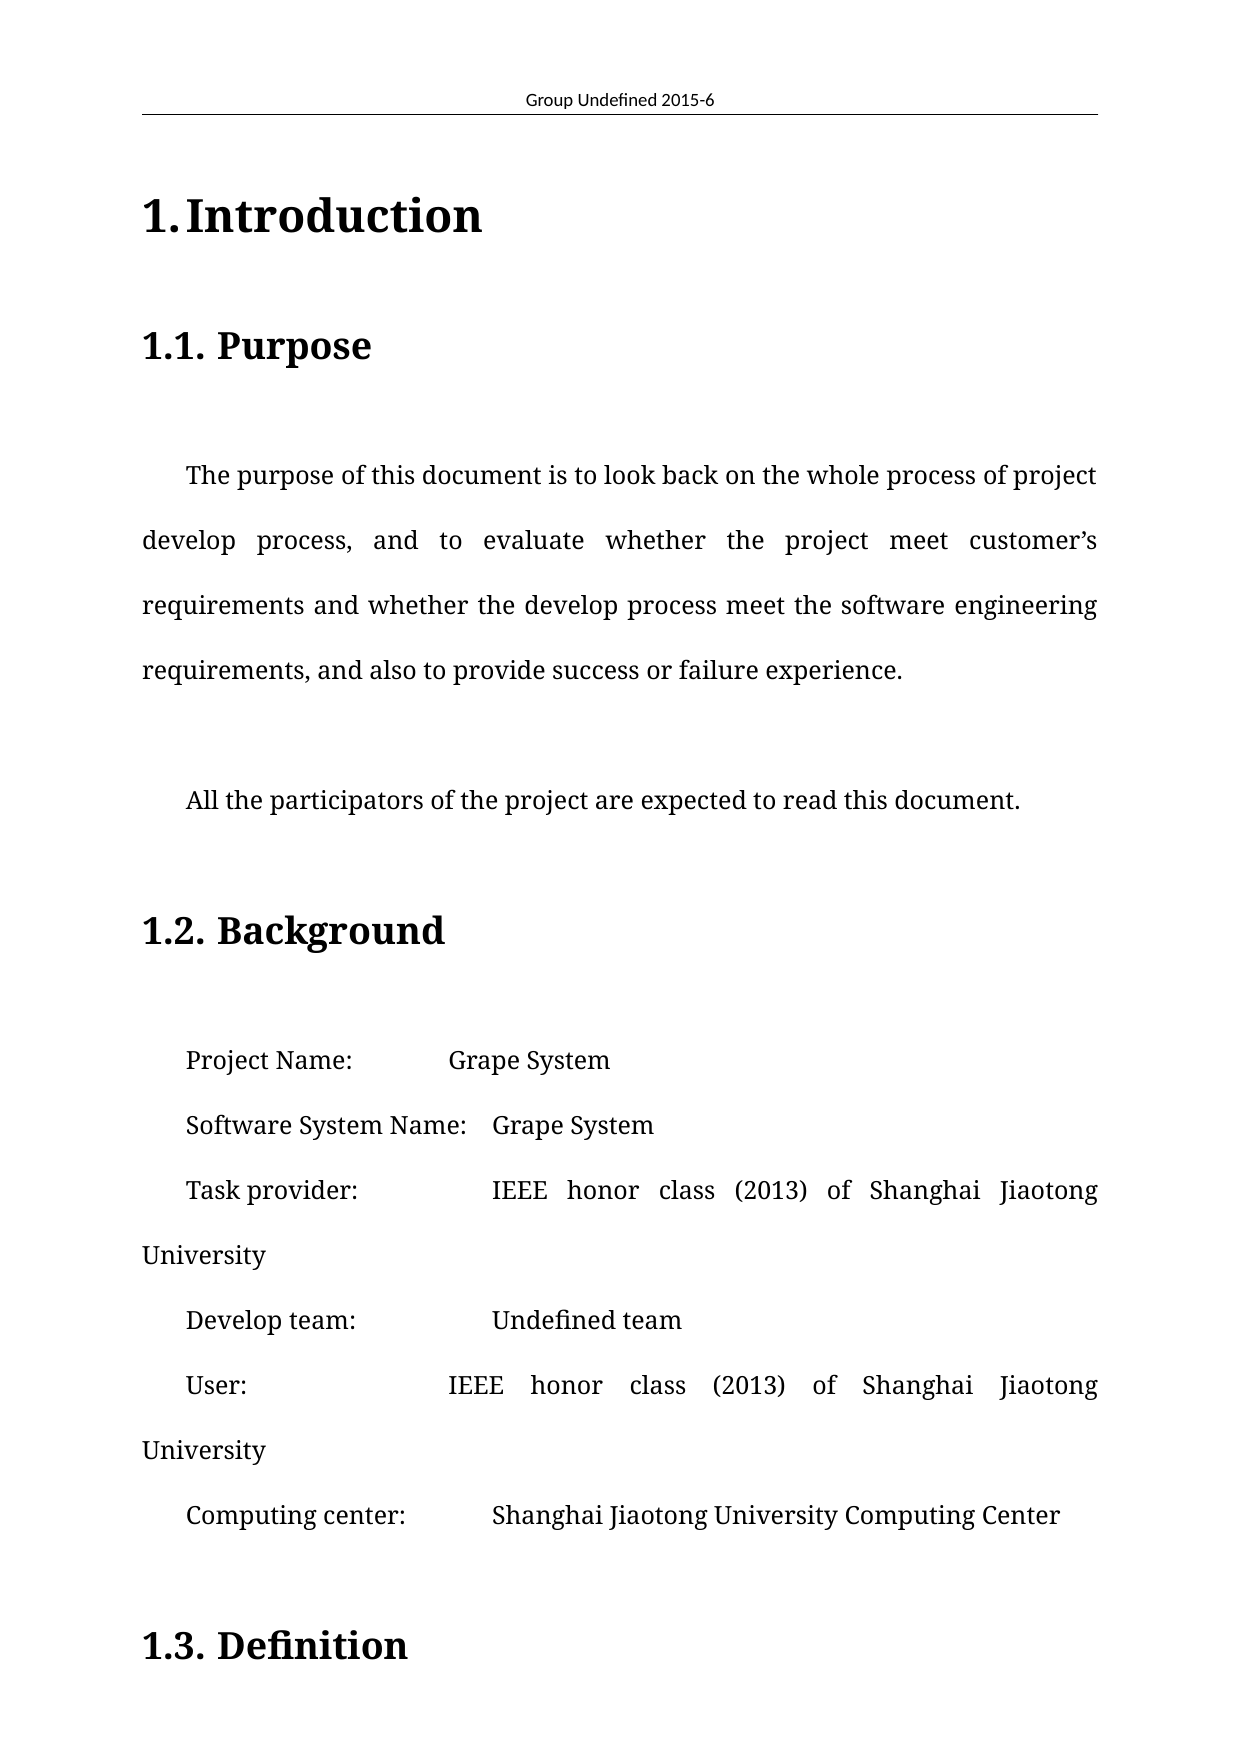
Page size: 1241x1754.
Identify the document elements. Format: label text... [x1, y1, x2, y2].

text 1. Introduction [142, 182, 1098, 247]
text Computing center: Shanghai Jiaotong University Computing Center [142, 1482, 1098, 1547]
list Purpose [142, 312, 1098, 377]
text Task provider: IEEE honor class (2013) of Shanghai Jiaotong University [142, 1157, 1098, 1287]
list Background [142, 897, 1098, 962]
text Project Name: Grape System [142, 1027, 1098, 1092]
text The purpose of this document is to look back on the whole process of project develop process, and to evaluate whether the project meet customer’s requirements and whether the develop process meet the software engineering requirements, and also to provide success or failure experience. [142, 442, 1098, 702]
text Software System Name: Grape System [142, 1092, 1098, 1157]
text Develop team: Undefined team [142, 1287, 1098, 1352]
list Definition [142, 1612, 1098, 1677]
text All the participators of the project are expected to read this document. [142, 767, 1098, 832]
text User: IEEE honor class (2013) of Shanghai Jiaotong University [142, 1352, 1098, 1482]
